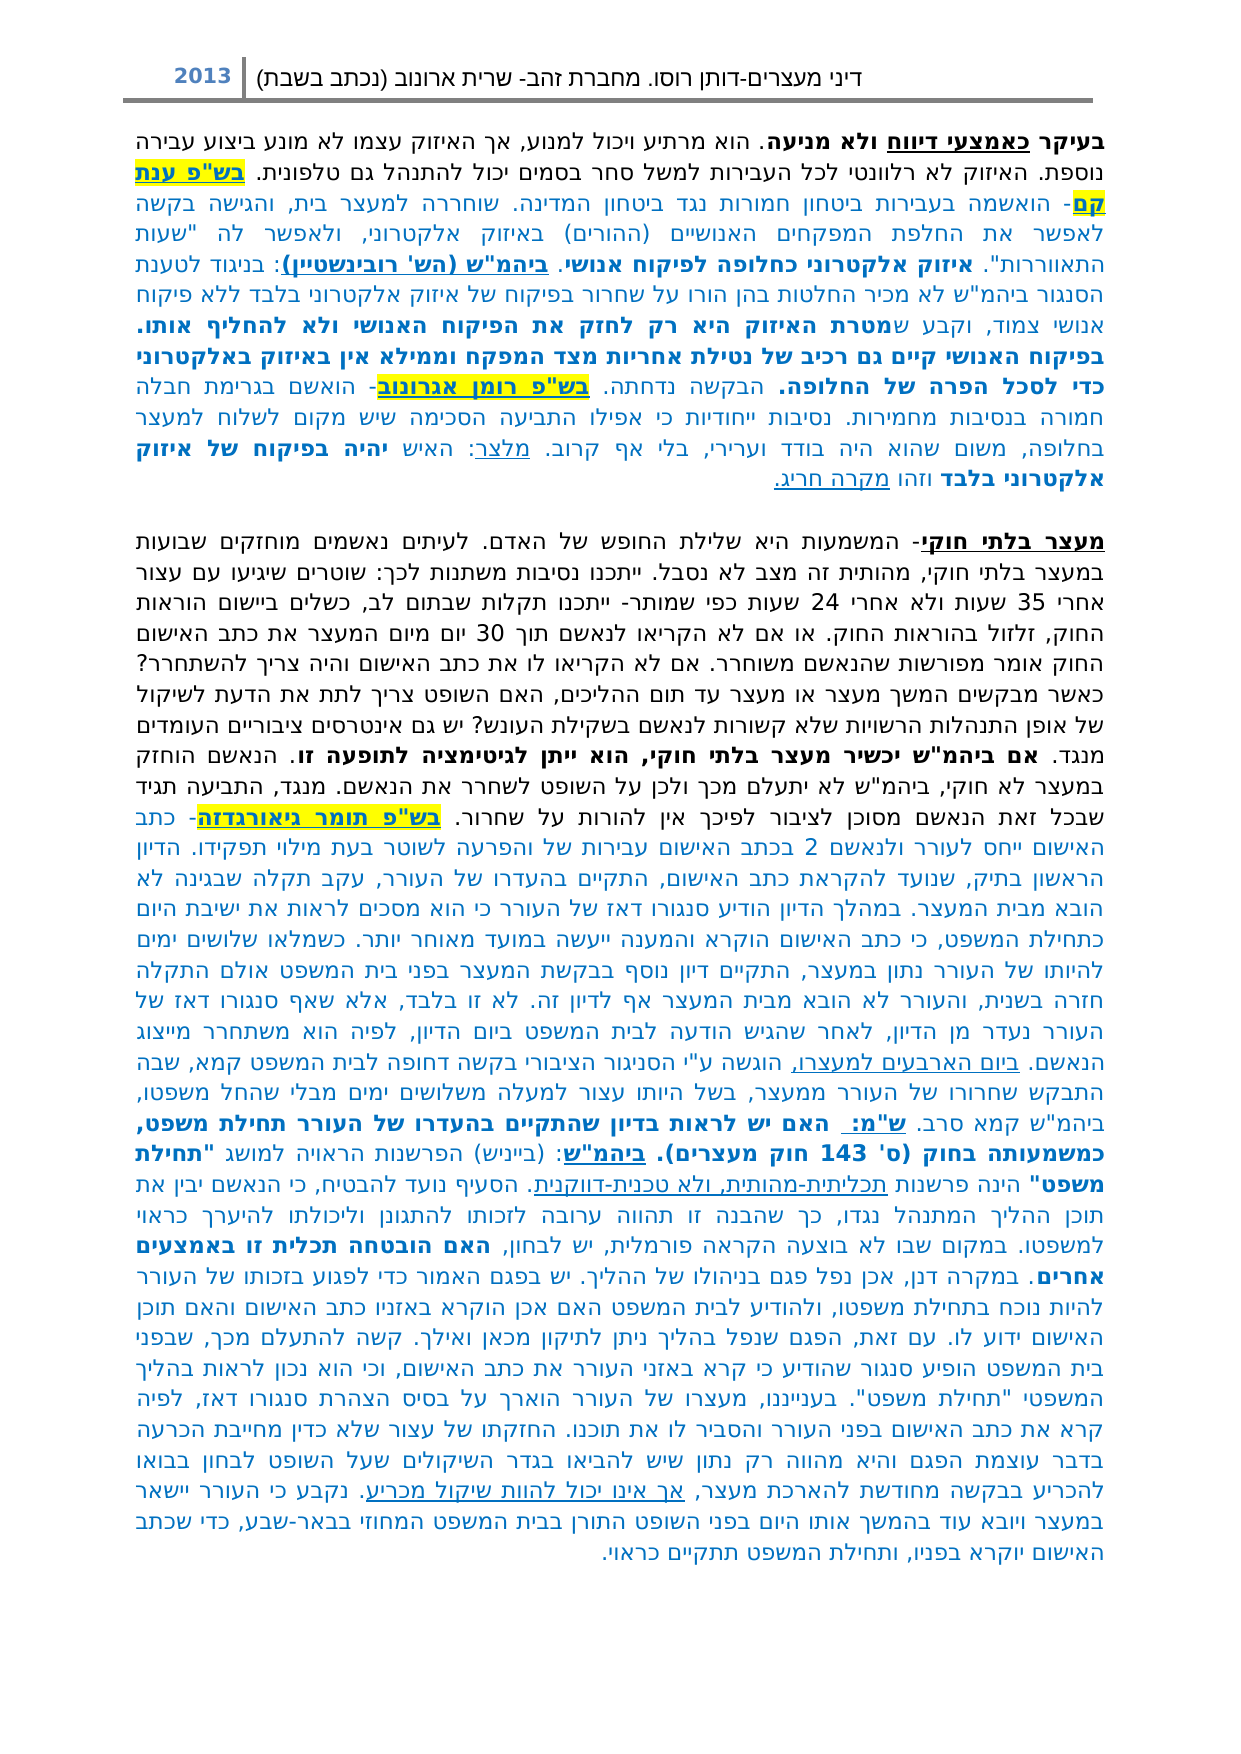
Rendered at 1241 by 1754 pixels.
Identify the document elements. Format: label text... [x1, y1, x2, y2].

text מעצר בלתי חוקי- המשמעות היא שלילת החופש של האדם. לעיתים נאשמים מוחזקים שבועות במעצר בלתי חוקי, מהותית זה מצב לא נסבל. ייתכנו נסיבות משתנות לכך: שוטרים שיגיעו עם עצור אחרי 35 שעות ולא אחרי 24 שעות כפי שמותר- ייתכנו תקלות שבתום לב, כשלים ביישום הוראות החוק, זלזול בהוראות החוק. או אם לא הקריאו לנאשם תוך 30 יום מיום המעצר את כתב האישום החוק אומר מפורשות שהנאשם משוחרר. אם לא הקריאו לו את כתב האישום והיה צריך להשתחרר? כאשר מבקשים המשך מעצר או מעצר עד תום ההליכים, האם השופט צריך לתת את הדעת לשיקול של אופן התנהלות הרשויות שלא קשורות לנאשם בשקילת העונש? יש גם אינטרסים ציבוריים העומדים מנגד. אם ביהמ"ש יכשיר מעצר בלתי חוקי, הוא ייתן לגיטימציה לתופעה זו. הנאשם הוחזק במעצר לא חוקי, ביהמ"ש לא יתעלם מכך ולכן על השופט לשחרר את הנאשם. מנגד, התביעה תגיד שבכל זאת הנאשם מסוכן לציבור לפיכך אין להורות על שחרור. בש"פ תומר גיאורגדזה- כתב האישום ייחס לעורר ולנאשם 2 בכתב האישום עבירות של והפרעה לשוטר בעת מילוי תפקידו. הדיון הראשון בתיק, שנועד להקראת כתב האישום, התקיים בהעדרו של העורר, עקב תקלה שבגינה לא הובא מבית המעצר. במהלך הדיון הודיע סנגורו דאז של העורר כי הוא מסכים לראות את ישיבת היום כתחילת המשפט, כי כתב האישום הוקרא והמענה ייעשה במועד מאוחר יותר. כשמלאו שלושים ימים להיותו של העורר נתון במעצר, התקיים דיון נוסף בבקשת המעצר בפני בית המשפט אולם התקלה חזרה בשנית, והעורר לא הובא מבית המעצר אף לדיון זה. לא זו בלבד, אלא שאף סנגורו דאז של העורר נעדר מן הדיון, לאחר שהגיש הודעה לבית המשפט ביום הדיון, לפיה הוא משתחרר מייצוג הנאשם. ביום הארבעים למעצרו, הוגשה ע"י הסניגור הציבורי בקשה דחופה לבית המשפט קמא, שבה התבקש שחרורו של העורר ממעצר, בשל היותו עצור למעלה משלושים ימים מבלי שהחל משפטו, ביהמ"ש קמא סרב. ש"מ: האם יש לראות בדיון שהתקיים בהעדרו של העורר תחילת משפט, כמשמעותה בחוק (ס' 143 חוק מעצרים). ביהמ"ש: (בייניש) הפרשנות הראויה למושג "תחילת משפט" הינה פרשנות תכליתית-מהותית, ולא טכנית-דווקנית. הסעיף נועד להבטיח, כי הנאשם יבין את תוכן ההליך המתנהל נגדו, כך שהבנה זו תהווה ערובה לזכותו להתגונן וליכולתו להיערך כראוי למשפטו. במקום שבו לא בוצעה הקראה פורמלית, יש לבחון, האם הובטחה תכלית זו באמצעים אחרים. במקרה דנן, אכן נפל פגם בניהולו של ההליך. יש בפגם האמור כדי לפגוע בזכותו של העורר להיות נוכח בתחילת משפטו, ולהודיע לבית המשפט האם אכן הוקרא באזניו כתב האישום והאם תוכן האישום ידוע לו. עם זאת, הפגם שנפל בהליך ניתן לתיקון מכאן ואילך. קשה להתעלם מכך, שבפני בית המשפט הופיע סנגור שהודיע כי קרא באזני העורר את כתב האישום, וכי הוא נכון לראות בהליך המשפטי "תחילת משפט". בענייננו, מעצרו של העורר הוארך על בסיס הצהרת סנגורו דאז, לפיה קרא את כתב האישום בפני העורר והסביר לו את תוכנו. החזקתו של עצור שלא כדין מחייבת הכרעה בדבר עוצמת הפגם והיא מהווה רק נתון שיש להביאו בגדר השיקולים שעל השופט לבחון בבואו להכריע בבקשה מחודשת להארכת מעצר, אך אינו יכול להוות שיקול מכריע. נקבע כי העורר יישאר במעצר ויובא עוד בהמשך אותו היום בפני השופט התורן בבית המשפט המחוזי בבאר-שבע, כדי שכתב האישום יוקרא בפניו, ותחילת המשפט תתקיים כראוי. [135, 528, 1105, 1565]
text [135, 128, 1105, 492]
